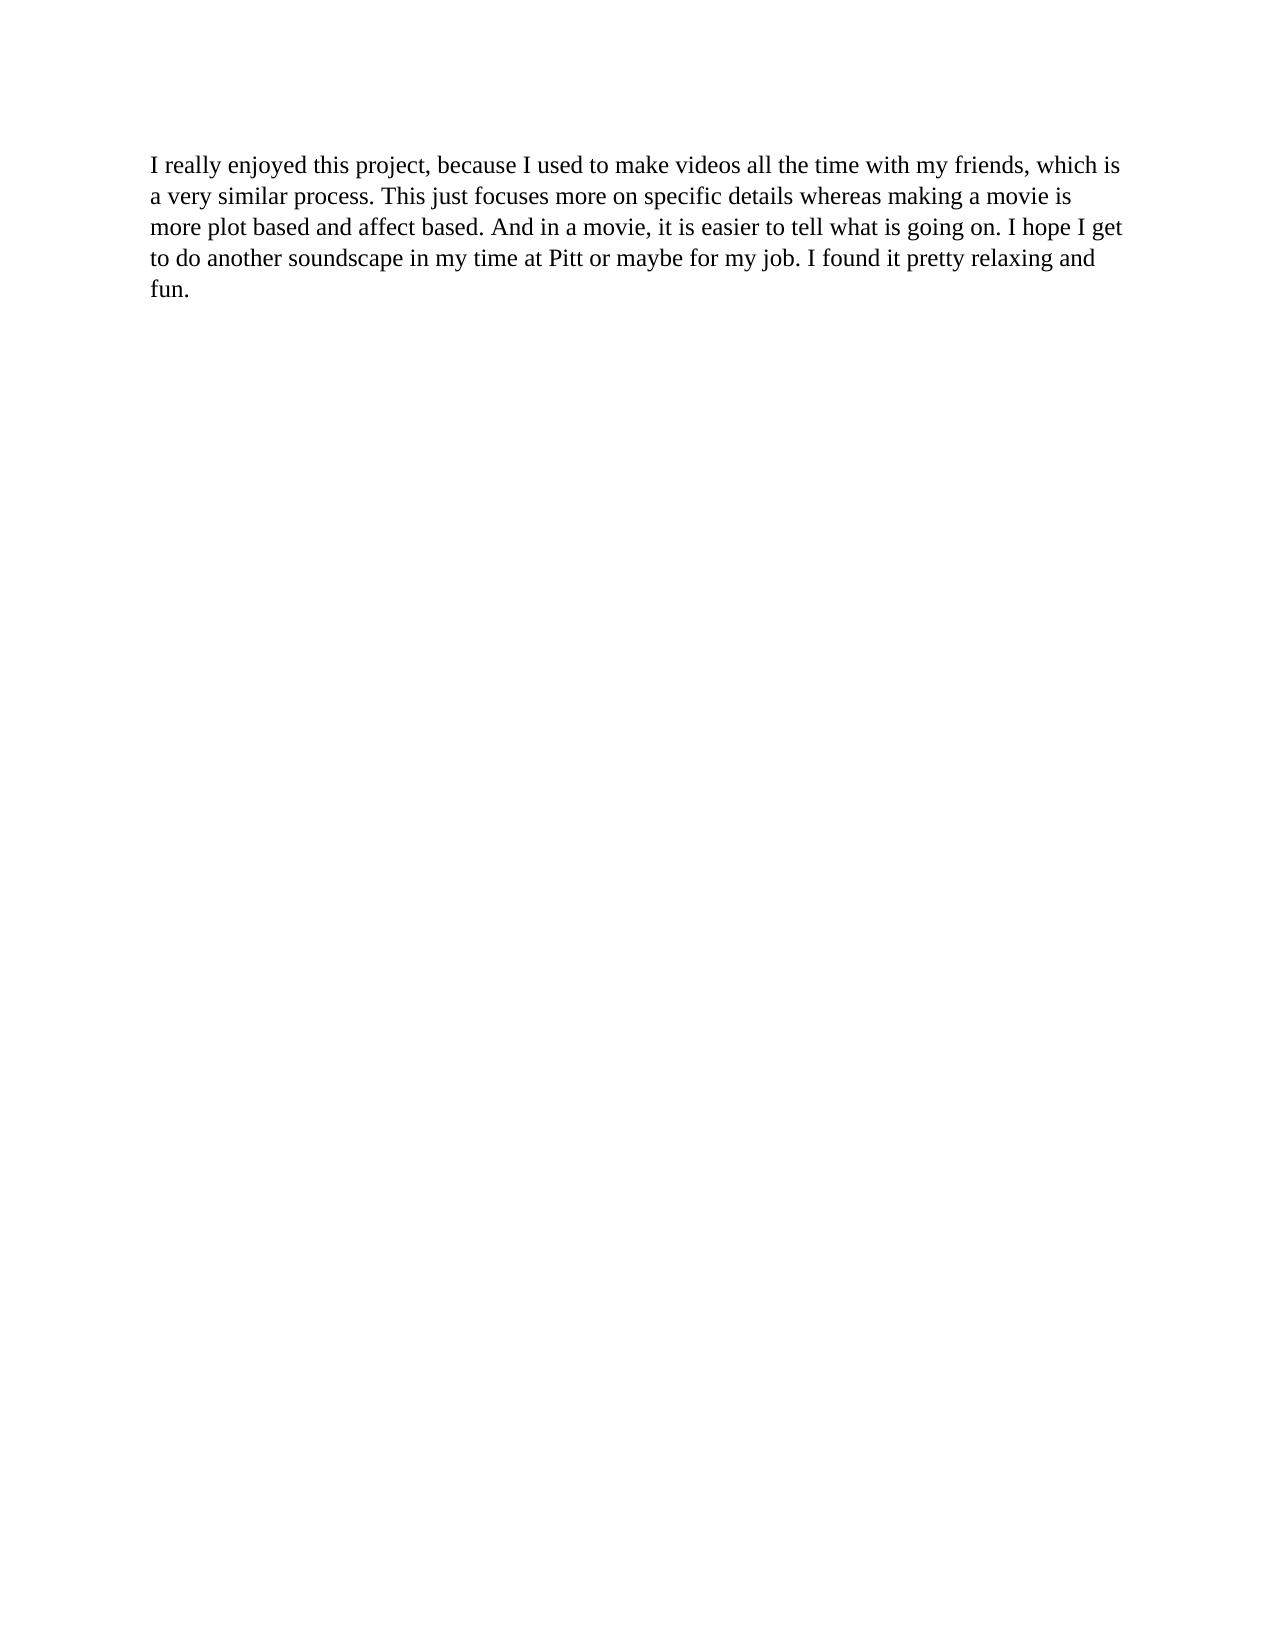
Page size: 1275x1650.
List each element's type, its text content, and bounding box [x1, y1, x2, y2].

text I really enjoyed this project, because I used to make videos all the time with my friends, which is a very similar process. This just focuses more on specific details whereas making a movie is more plot based and affect based. And in a movie, it is easier to tell what is going on. I hope I get to do another soundscape in my time at Pitt or maybe for my job. I found it pretty relaxing and fun. [150, 150, 1125, 303]
